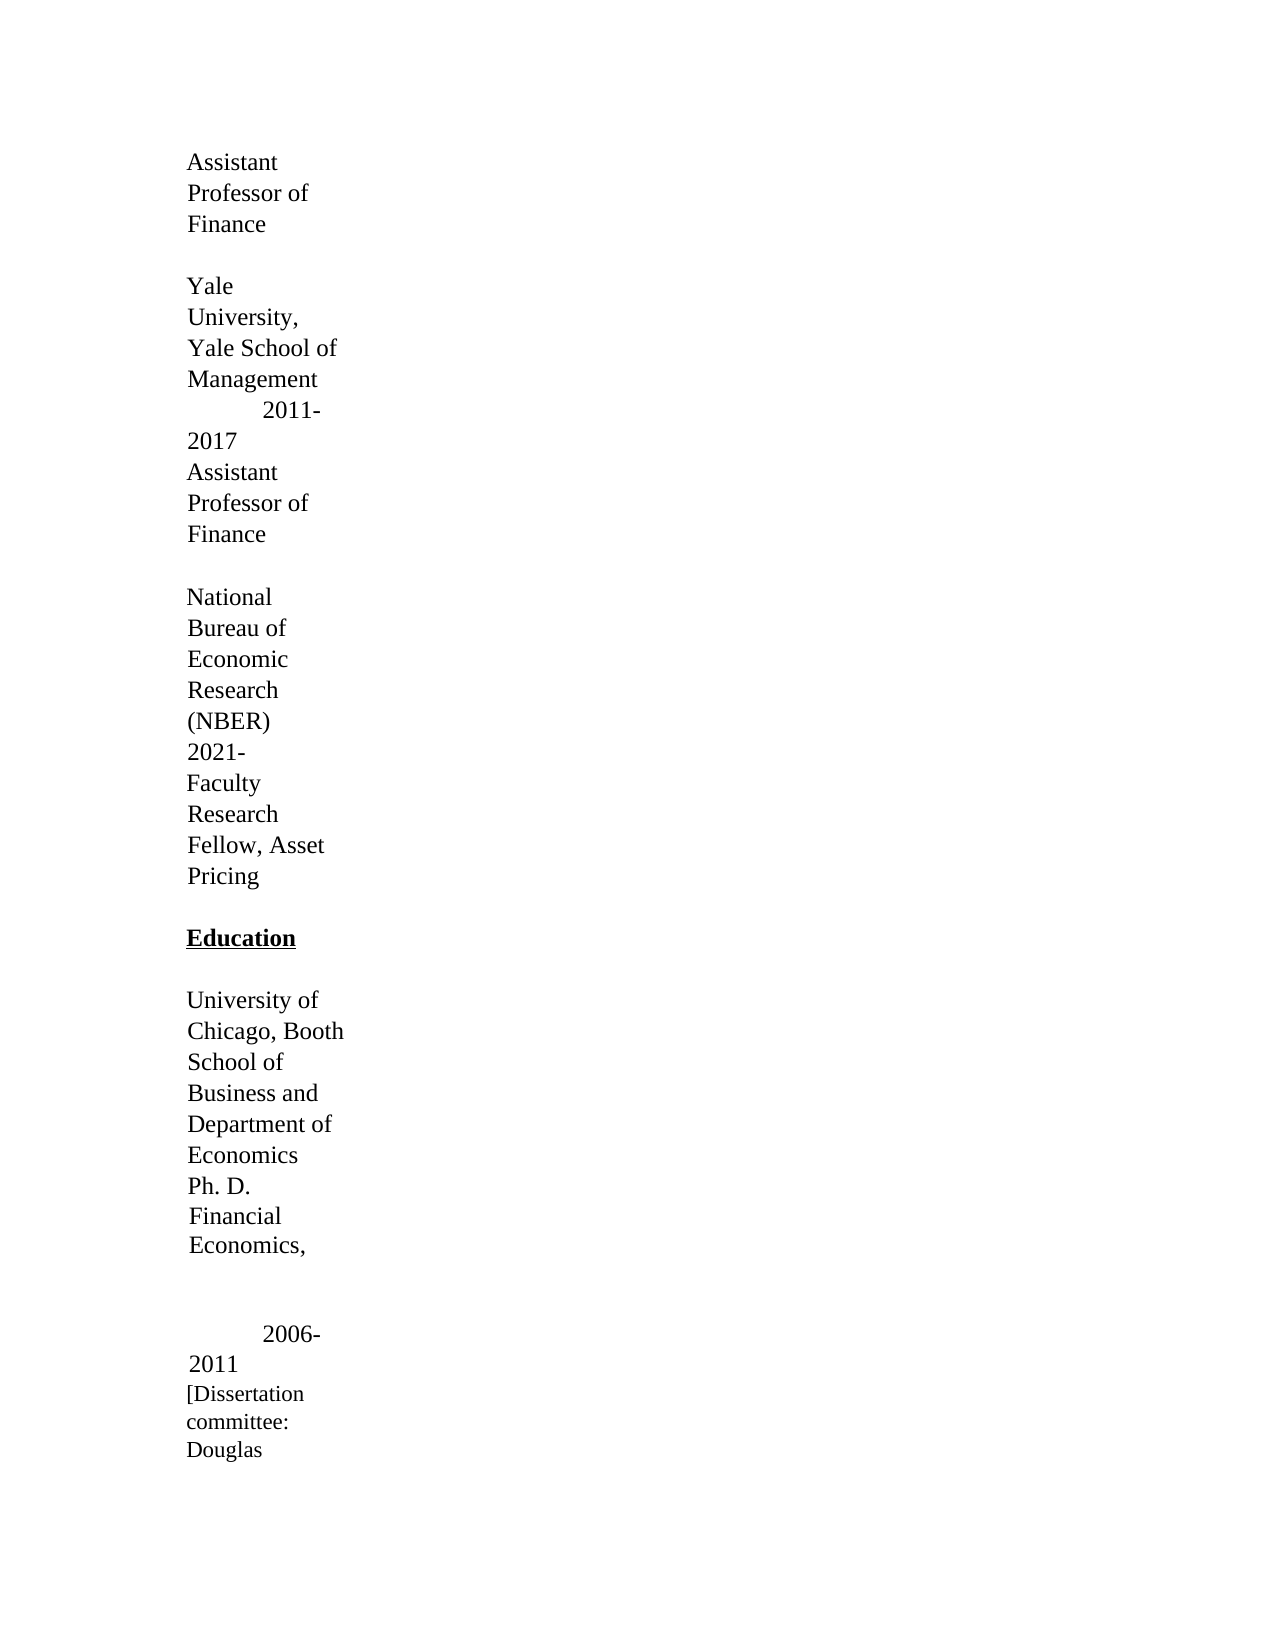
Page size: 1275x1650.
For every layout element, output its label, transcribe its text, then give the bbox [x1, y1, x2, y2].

text Ph. D. Financial Economics, 2006-2011 [187, 1171, 346, 1378]
text Assistant Professor of Finance [186, 147, 346, 238]
text Education [186, 923, 346, 952]
text [Dissertation committee: Douglas Diamond (chair), Lars Hansen, John Heaton, Zhiguo He] [186, 1379, 346, 1463]
text Yale University, Yale School of Management 2011- 2017 [186, 271, 346, 455]
text University of Chicago, Booth School of Business and Department of Economics [186, 985, 346, 1169]
text Faculty Research Fellow, Asset Pricing [186, 768, 346, 890]
text Assistant Professor of Finance [186, 457, 346, 548]
text National Bureau of Economic Research (NBER) 2021- [186, 582, 346, 766]
